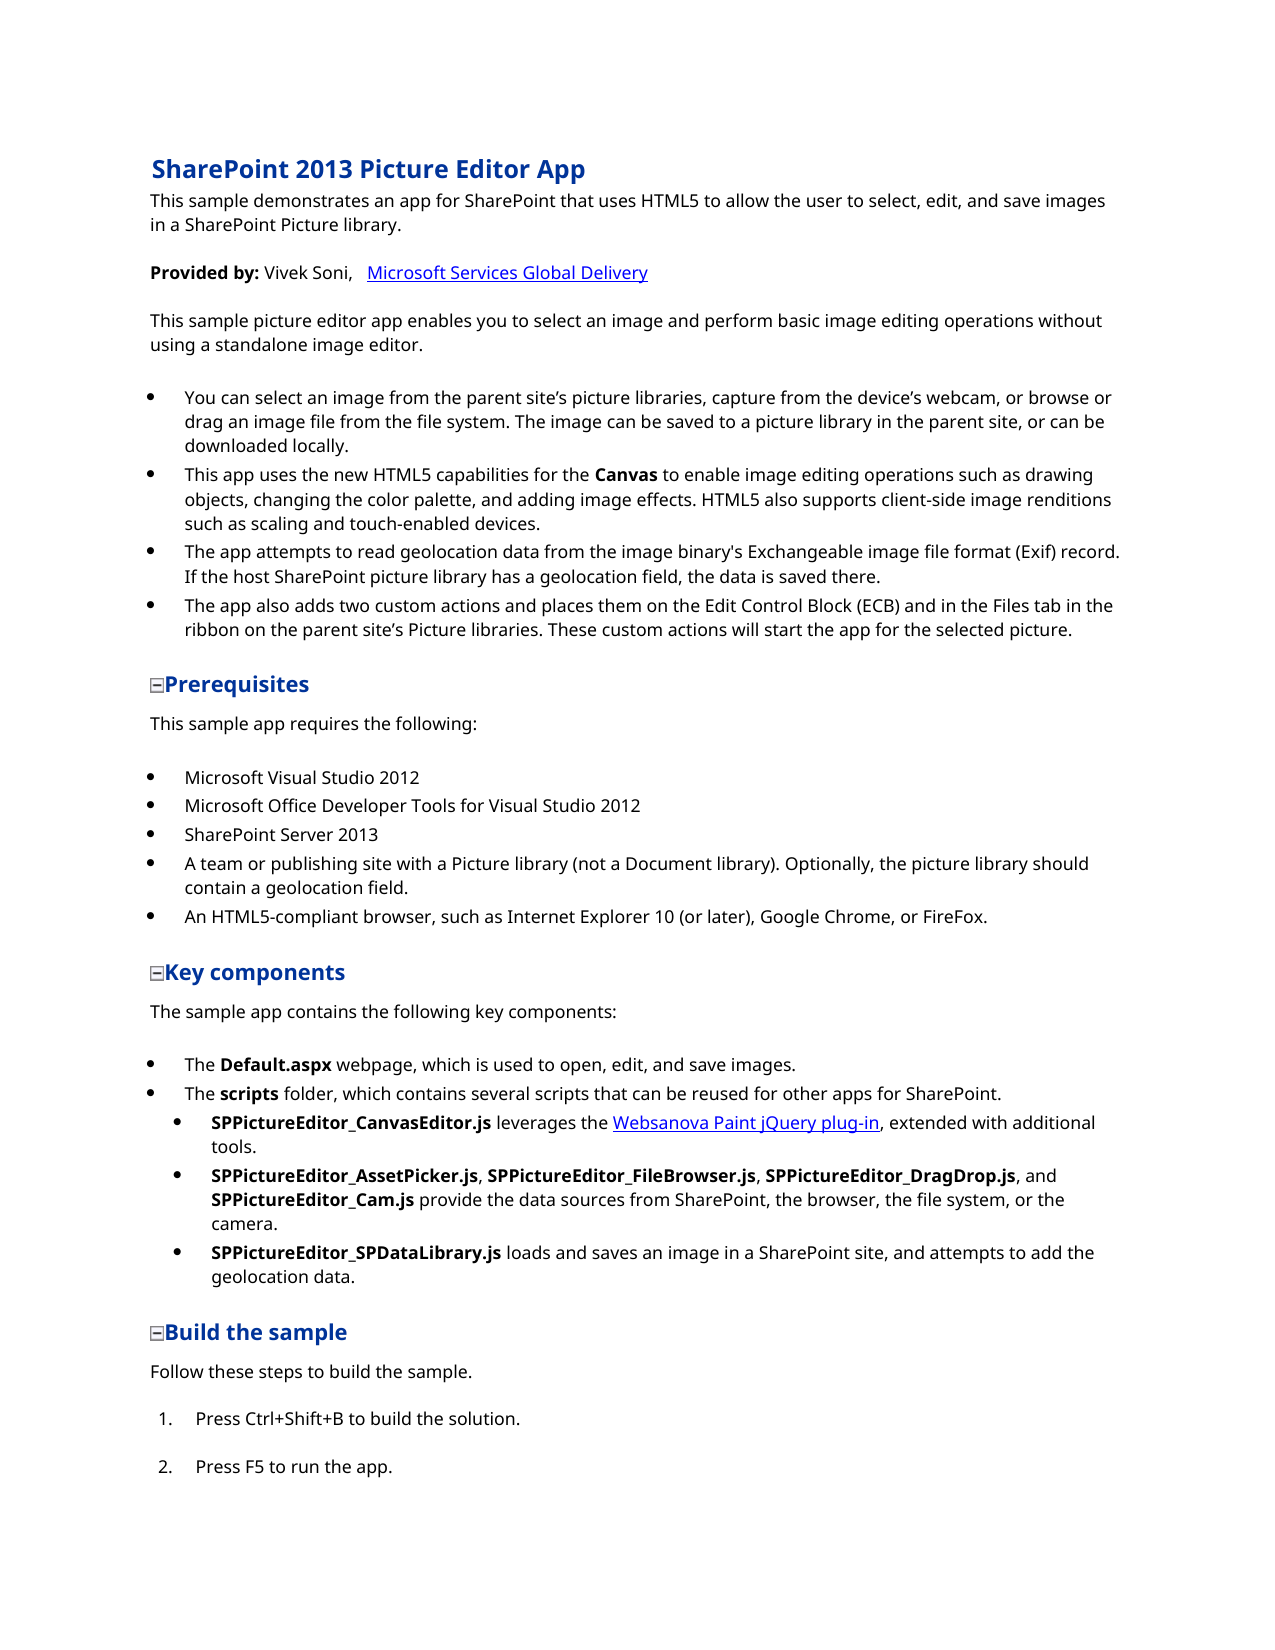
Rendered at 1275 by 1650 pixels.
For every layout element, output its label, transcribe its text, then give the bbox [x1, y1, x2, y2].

text This sample picture editor app enables you to select an image and perform basic image editing operations without using a standalone image editor. [150, 308, 1125, 356]
list This app uses the new HTML5 capabilities for the Canvas to enable image editing operations such as drawing objects, changing the color palette, and adding image effects. HTML5 also supports client-side image renditions such as scaling and touch-enabled devices. [147, 463, 1125, 535]
list SPPictureEditor_AssetPicker.js, SPPictureEditor_FileBrowser.js, SPPictureEditor_DragDrop.js, and SPPictureEditor_Cam.js provide the data sources from SharePoint, the browser, the file system, or the camera. [173, 1163, 1125, 1236]
list Press Ctrl+Shift+B to build the solution. [158, 1407, 1125, 1431]
text Provided by: Vivek Soni, Microsoft Services Global Delivery [150, 261, 1125, 285]
picture [150, 1326, 164, 1341]
text Build the sample [150, 1317, 1125, 1347]
list An HTML5-compliant browser, such as Internet Explorer 10 (or later), Google Chrome, or FireFox. [147, 905, 1125, 929]
text This sample app requires the following: [150, 712, 1125, 736]
list The app attempts to read geolocation data from the image binary's Exchangeable image file format (Exif) record. If the host SharePoint picture library has a geolocation field, the data is saved there. [147, 540, 1125, 588]
list You can select an image from the parent site’s picture libraries, capture from the device’s webcam, or browse or drag an image file from the file system. The image can be saved to a picture library in the parent site, or can be downloaded locally. [147, 386, 1125, 458]
text This sample demonstrates an app for SharePoint that uses HTML5 to allow the user to select, edit, and save images in a SharePoint Picture library. [150, 189, 1125, 237]
list Press F5 to run the app. [158, 1454, 1125, 1479]
text The sample app contains the following key components: [150, 999, 1125, 1023]
text Follow these steps to build the sample. [150, 1359, 1125, 1383]
text Key components [150, 957, 1125, 987]
list The Default.aspx webpage, which is used to open, edit, and save images. [147, 1053, 1125, 1077]
list A team or publishing site with a Picture library (not a Document library). Optionally, the picture library should contain a geolocation field. [147, 852, 1125, 900]
list SharePoint Server 2013 [147, 823, 1125, 847]
list The app also adds two custom actions and places them on the Edit Control Block (ECB) and in the Files tab in the ribbon on the parent site’s Picture libraries. These custom actions will start the app for the selected picture. [147, 593, 1125, 641]
list SPPictureEditor_SPDataLibrary.js loads and saves an image in a SharePoint site, and attempts to add the geolocation data. [173, 1241, 1125, 1289]
picture [150, 678, 164, 693]
text Prerequisites [150, 669, 1125, 699]
list Microsoft Office Developer Tools for Visual Studio 2012 [147, 794, 1125, 818]
picture [150, 966, 164, 981]
list The scripts folder, which contains several scripts that can be reused for other apps for SharePoint. [147, 1081, 1125, 1106]
table_header SharePoint 2013 Picture Editor App [150, 150, 1125, 187]
list Microsoft Visual Studio 2012 [147, 765, 1125, 789]
list SPPictureEditor_CanvasEditor.js leverages the Websanova Paint jQuery plug-in, extended with additional tools. [173, 1110, 1125, 1159]
